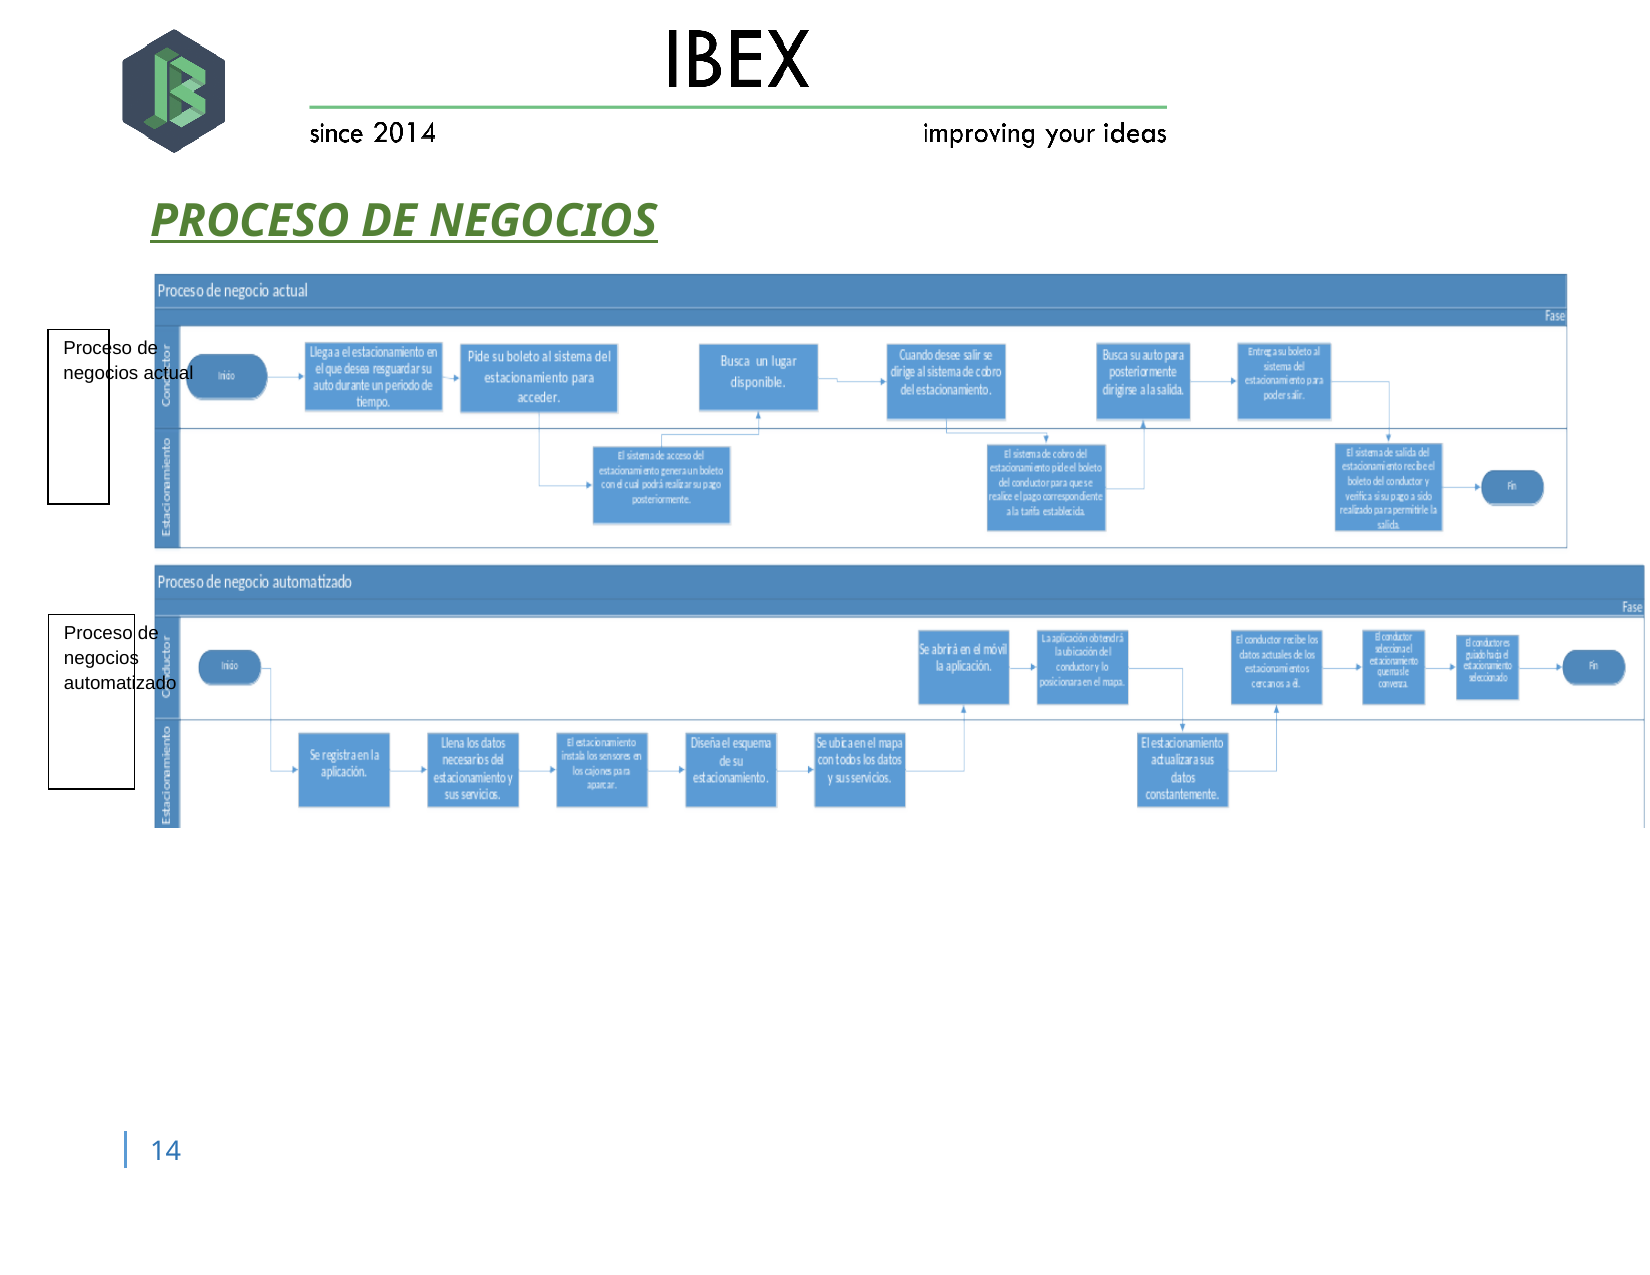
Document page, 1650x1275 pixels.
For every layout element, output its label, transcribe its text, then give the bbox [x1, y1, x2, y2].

picture [4, 0, 1280, 185]
text PROCESO DE NEGOCIOS [150, 187, 1500, 250]
